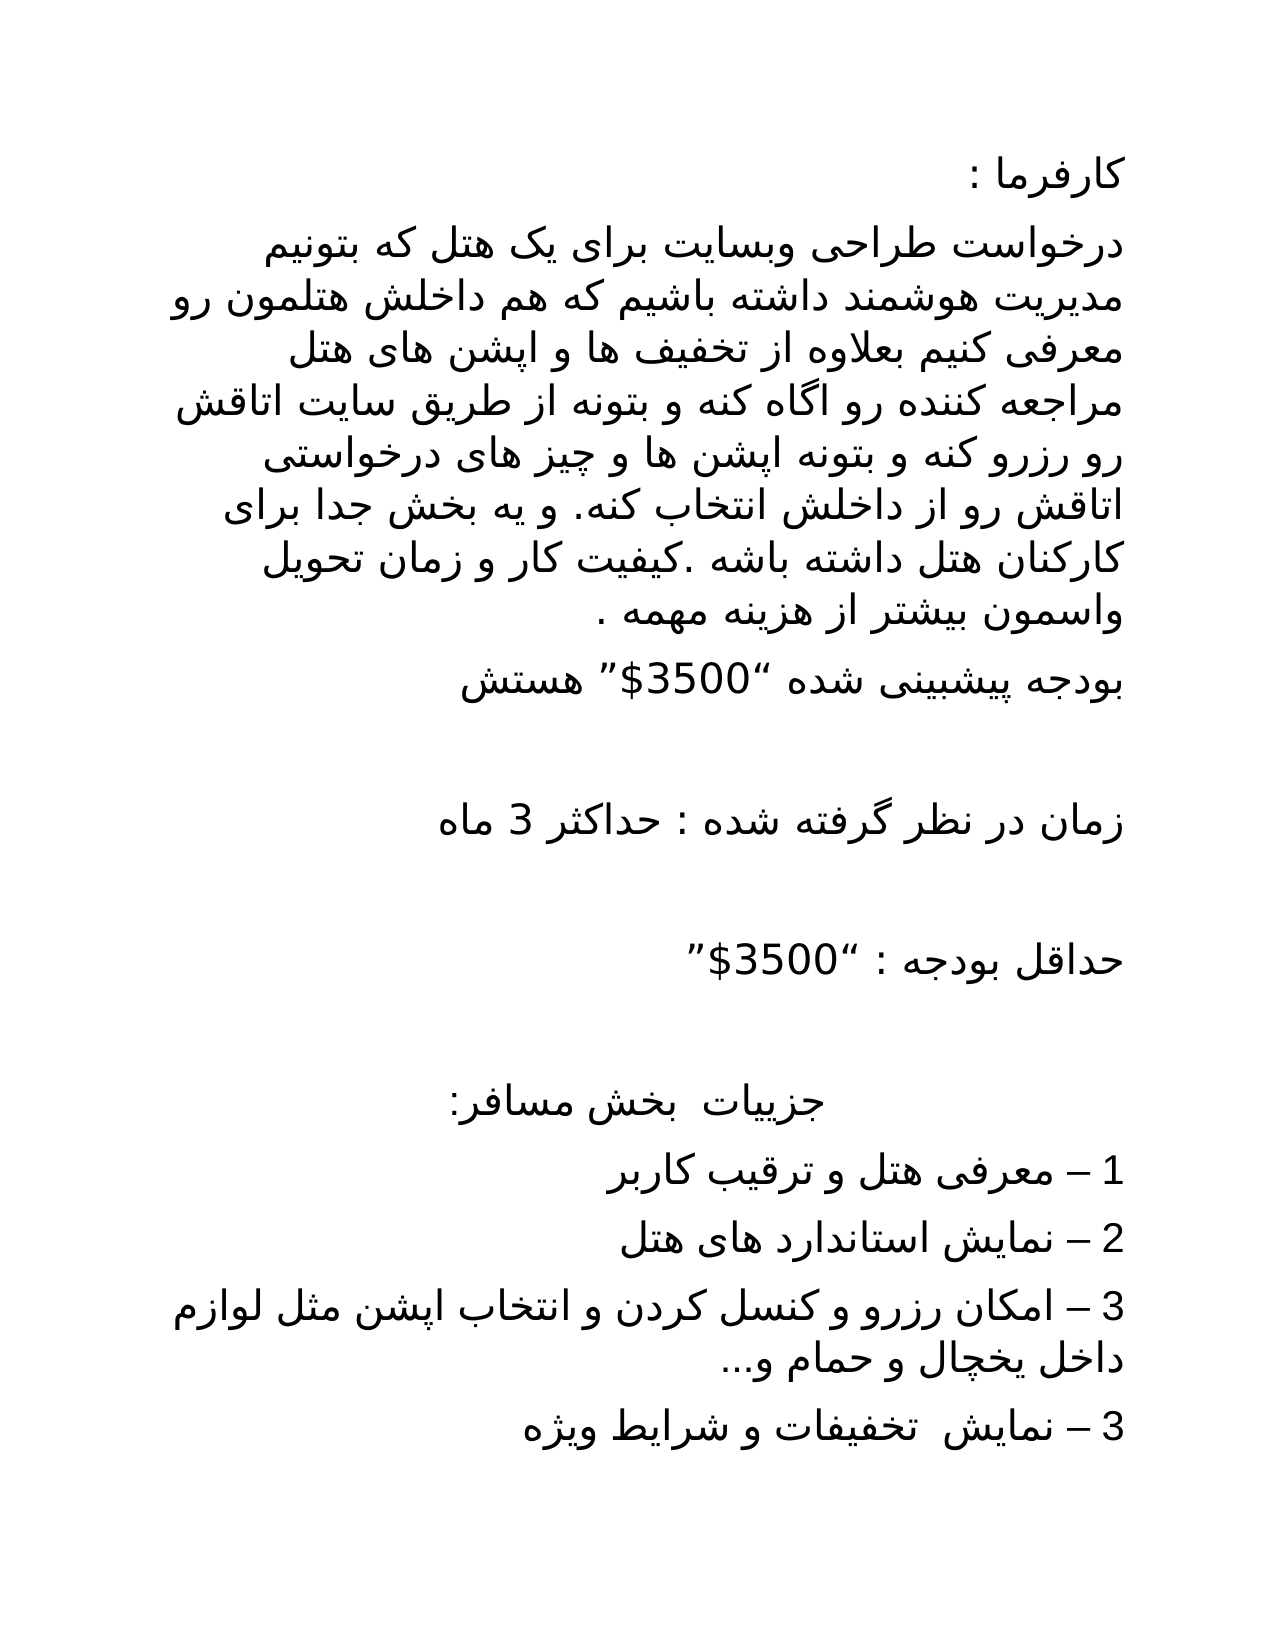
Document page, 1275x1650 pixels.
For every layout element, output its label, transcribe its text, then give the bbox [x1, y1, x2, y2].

text 3 – امکان رزرو و کنسل کردن و انتخاب اپشن مثل لوازم داخل یخچال و حمام و... [150, 1282, 1125, 1381]
text حداقل بودجه : “3500$” [150, 936, 1125, 985]
text بودجه پیشبینی شده “3500$” هستش [150, 655, 1125, 703]
text 3 – نمایش تخفیفات و شرایط ویژه [150, 1402, 1125, 1450]
text کارفرما : [150, 150, 1125, 198]
text درخواست طراحی وبسایت برای یک هتل که بتونیم مدیریت هوشمند داشته باشیم که هم داخلش هتلمون رو معرفی کنیم بعلاوه از تخفیف ها و اپشن های هتل مراجعه کننده رو اگاه کنه و بتونه از طریق سایت اتاقش رو رزرو کنه و بتونه اپشن ها و چیز های درخواستی اتاقش رو از داخلش انتخاب کنه. و یه بخش جدا برای کارکنان هتل داشته باشه .کیفیت کار و زمان تحویل واسمون بیشتر از هزینه مهمه . [150, 219, 1125, 634]
text 1 – معرفی هتل و ترقیب کاربر [150, 1145, 1125, 1193]
text جزییات بخش مسافر: [150, 1077, 1125, 1125]
text 2 – نمایش استاندارد های هتل [150, 1213, 1125, 1261]
text زمان در نظر گرفته شده : حداکثر 3 ماه [150, 796, 1125, 844]
